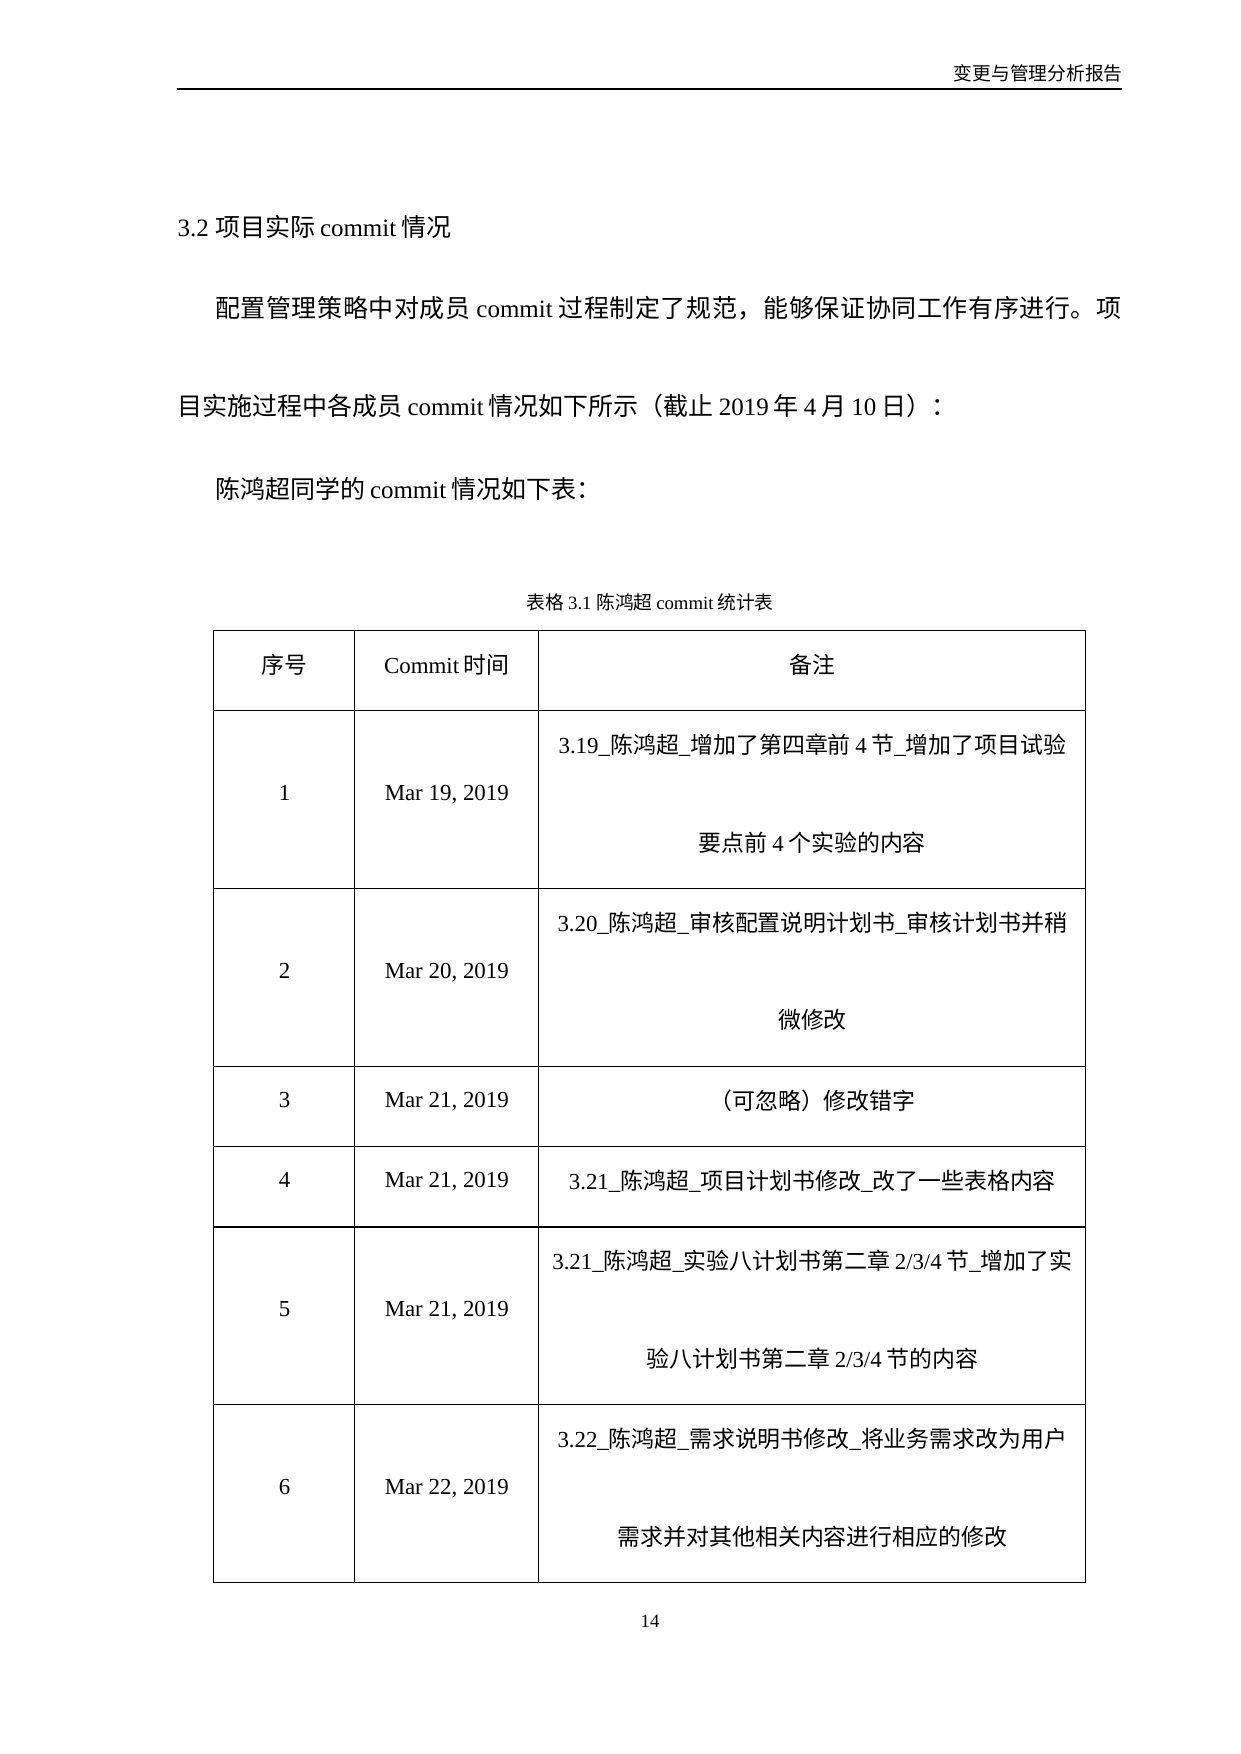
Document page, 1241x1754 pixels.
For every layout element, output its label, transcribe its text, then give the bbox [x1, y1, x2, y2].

table_cell Mar 20, 2019 [355, 889, 538, 1066]
table_cell 2 [214, 889, 354, 1066]
text 陈鸿超同学的commit情况如下表： [177, 455, 1122, 520]
table_header 备注 [539, 631, 1085, 710]
table_cell 3.21_陈鸿超_项目计划书修改_改了一些表格内容 [539, 1147, 1085, 1226]
table_cell Mar 21, 2019 [355, 1067, 538, 1146]
text 配置管理策略中对成员commit过程制定了规范，能够保证协同工作有序进行。项目实施过程中各成员commit情况如下所示（截止2019年4月10日）： [177, 274, 1122, 437]
table_cell 3.19_陈鸿超_增加了第四章前4节_增加了项目试验要点前4个实验的内容 [539, 711, 1085, 888]
table_cell 4 [214, 1147, 354, 1226]
table_cell Mar 21, 2019 [355, 1147, 538, 1226]
subtitle 项目实际commit情况 [177, 193, 1122, 258]
table_cell 3.20_陈鸿超_审核配置说明计划书_审核计划书并稍微修改 [539, 889, 1085, 1066]
text 表格 3.1 陈鸿超commit统计表 [177, 585, 1122, 617]
table_header 序号 [214, 631, 354, 710]
table_cell 3 [214, 1067, 354, 1146]
table_cell 3.22_陈鸿超_需求说明书修改_将业务需求改为用户需求并对其他相关内容进行相应的修改 [539, 1405, 1085, 1582]
table_cell Mar 22, 2019 [355, 1405, 538, 1582]
table_cell Mar 19, 2019 [355, 711, 538, 888]
table_cell 3.21_陈鸿超_实验八计划书第二章2/3/4节_增加了实验八计划书第二章2/3/4节的内容 [539, 1228, 1085, 1404]
table_cell （可忽略）修改错字 [539, 1067, 1085, 1146]
table_cell 1 [214, 711, 354, 888]
table_cell 5 [214, 1228, 354, 1404]
table_header Commit时间 [355, 631, 538, 710]
table_cell Mar 21, 2019 [355, 1228, 538, 1404]
table_cell 6 [214, 1405, 354, 1582]
